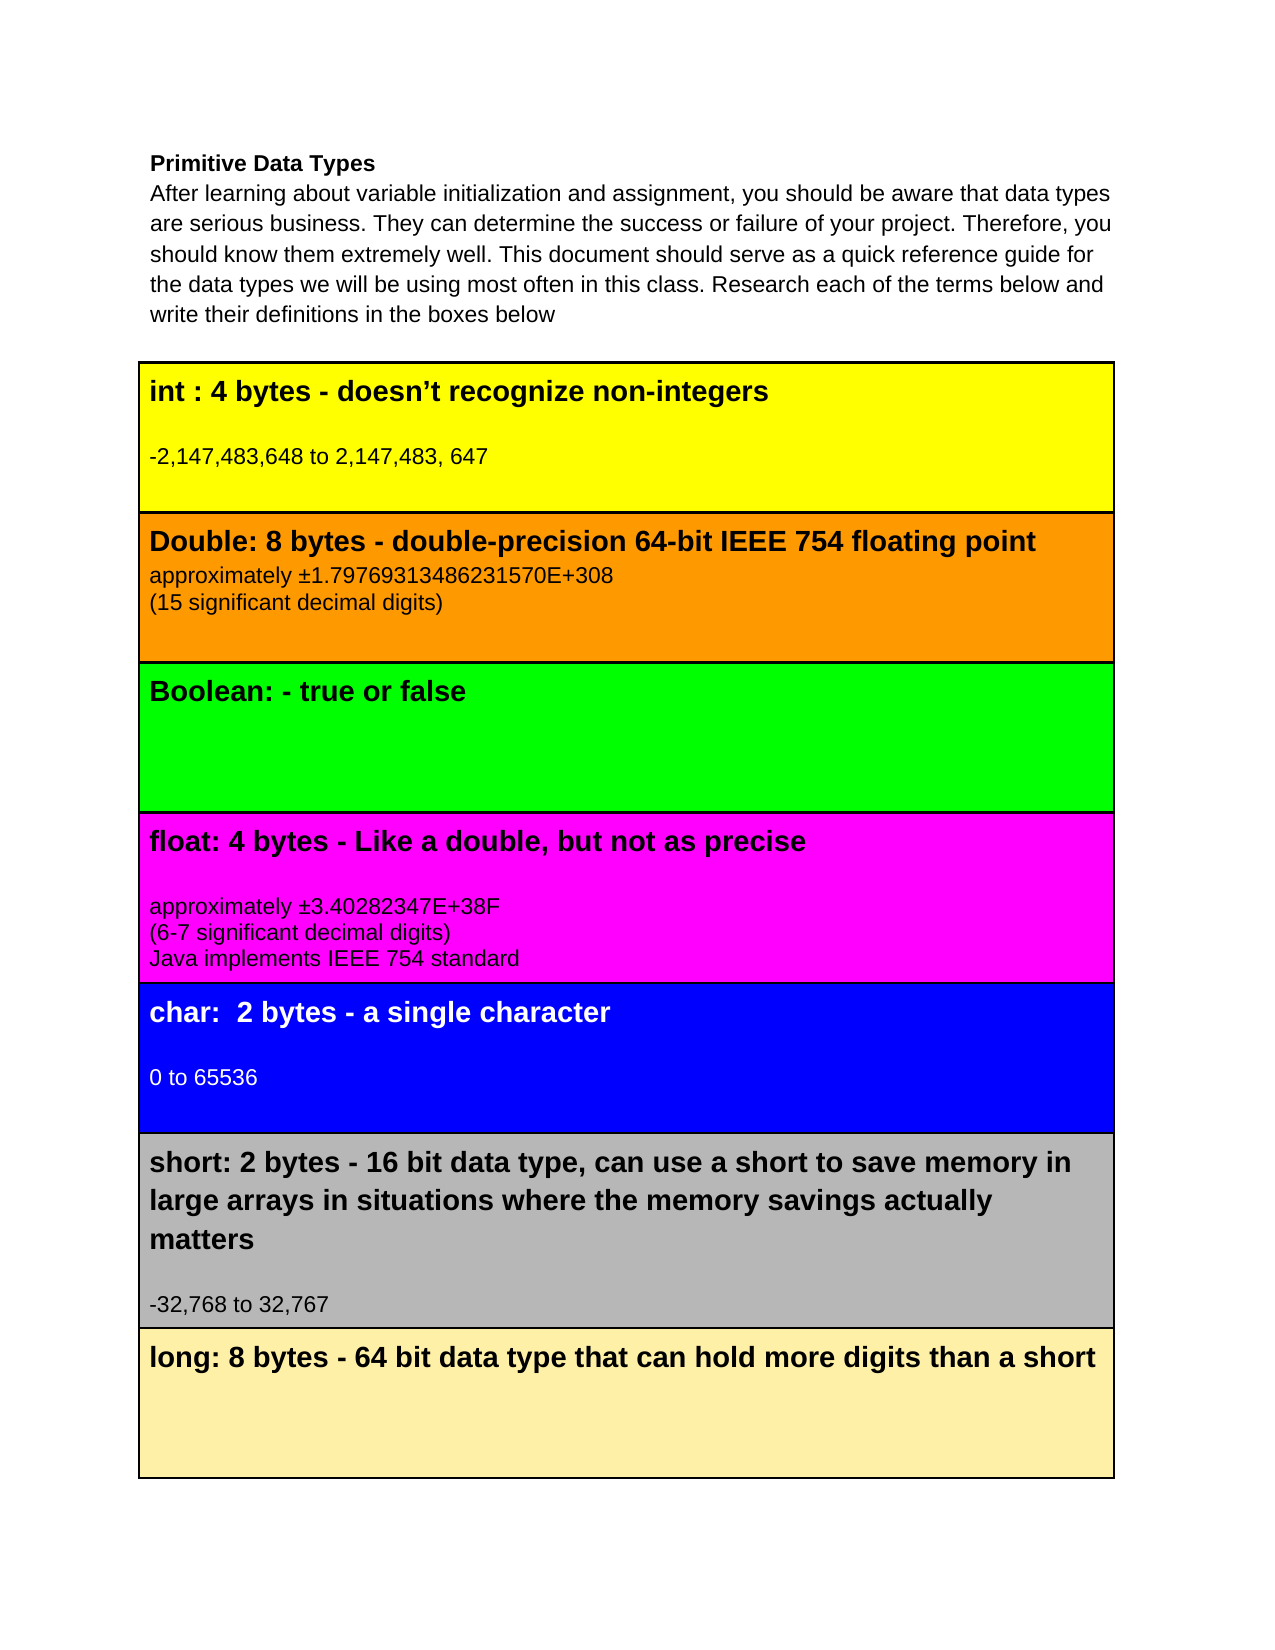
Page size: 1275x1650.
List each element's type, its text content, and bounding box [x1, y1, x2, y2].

table_cell float: 4 bytes - Like a double, but not as precise approximately ±3.40282347E+38F (6-7 significant decimal digits) Java implements IEEE 754 standard [140, 814, 1113, 982]
table_cell long: 8 bytes - 64 bit data type that can hold more digits than a short [140, 1329, 1113, 1477]
table_cell short: 2 bytes - 16 bit data type, can use a short to save memory in large arrays in situations where the memory savings actually matters -32,768 to 32,767 [140, 1134, 1113, 1327]
table_cell Double: 8 bytes - double-precision 64-bit IEEE 754 floating point approximately ±1.79769313486231570E+308 (15 significant decimal digits) [140, 514, 1113, 661]
table_header int : 4 bytes - doesn’t recognize non-integers -2,147,483,648 to 2,147,483, 647 [140, 364, 1113, 511]
text After learning about variable initialization and assignment, you should be aware that data types are serious business. They can determine the success or failure of your project. Therefore, you should know them extremely well. This document should serve as a quick reference guide for the data types we will be using most often in this class. Research each of the terms below and write their definitions in the boxes below [150, 180, 1125, 327]
text Primitive Data Types [150, 150, 1125, 176]
table_cell char: 2 bytes - a single character 0 to 65536 [140, 984, 1113, 1132]
table_cell Boolean: - true or false [140, 664, 1113, 811]
